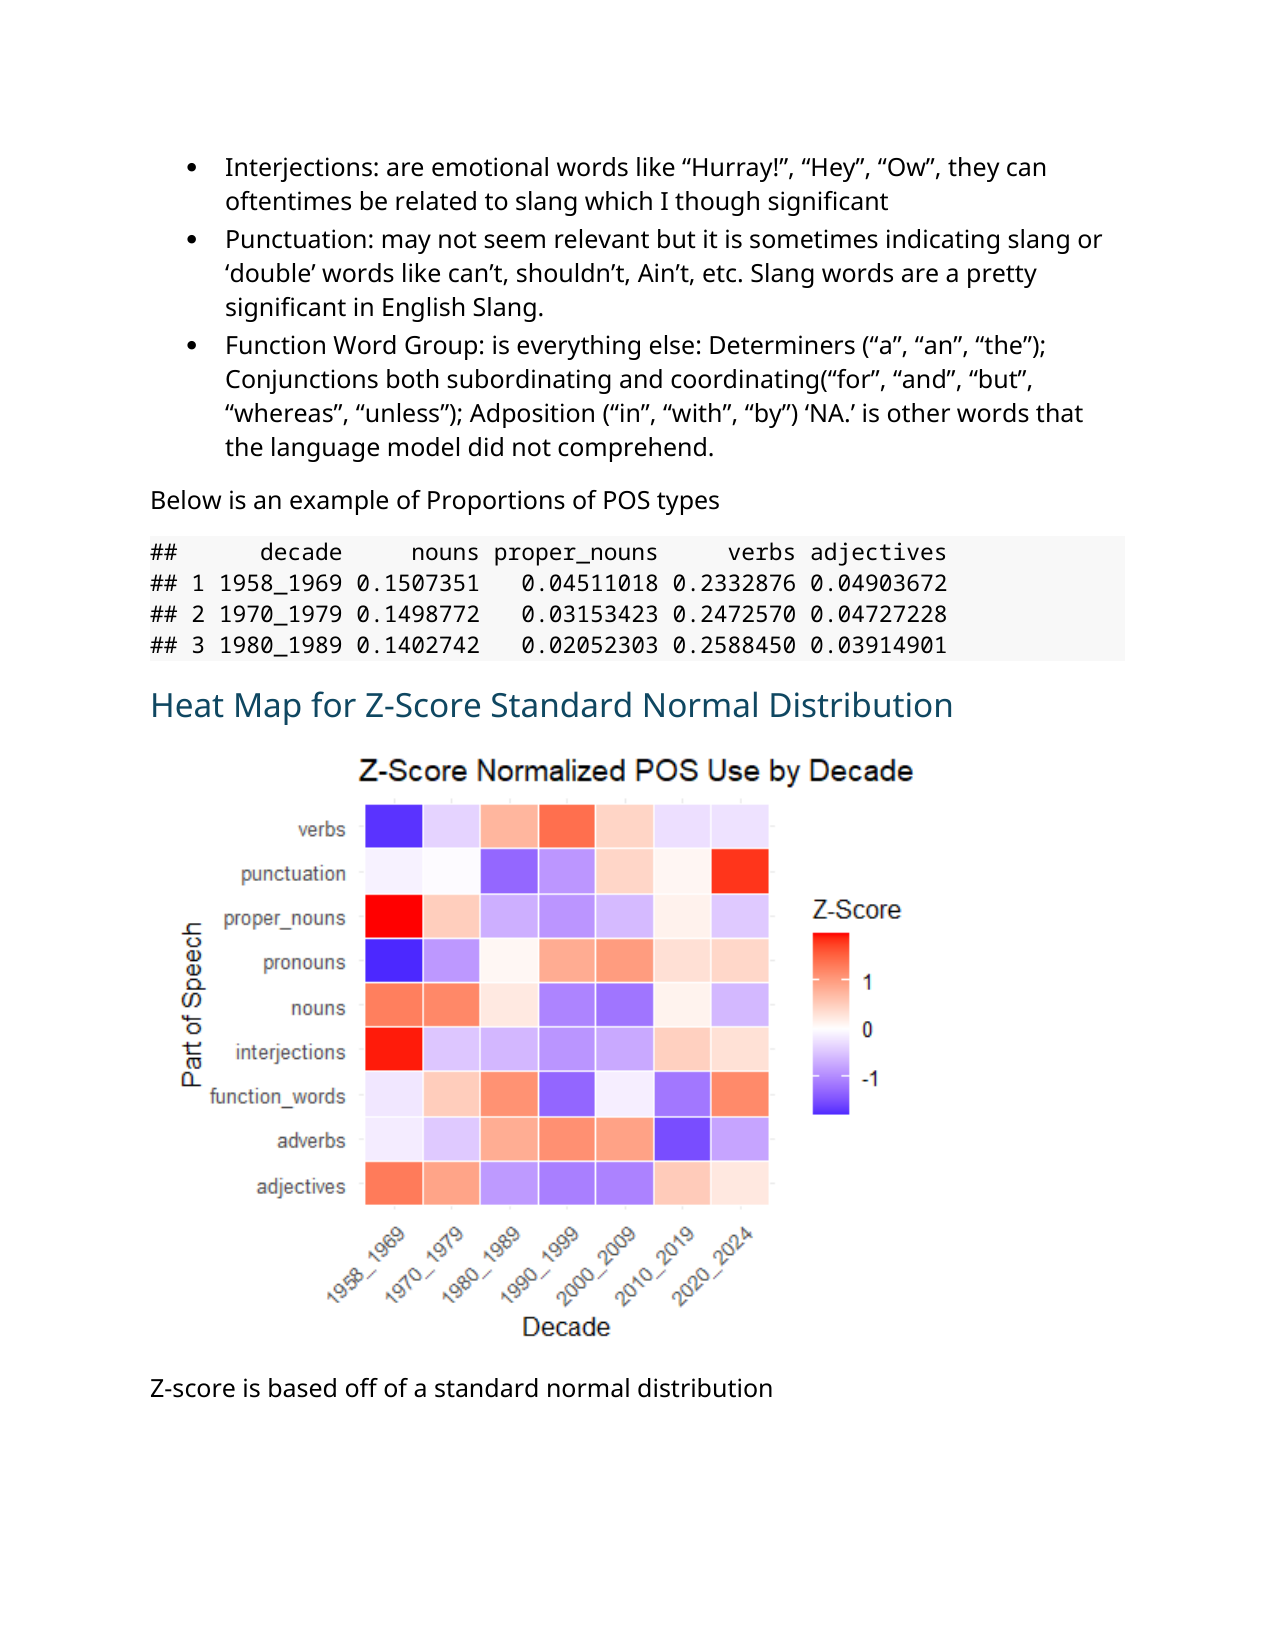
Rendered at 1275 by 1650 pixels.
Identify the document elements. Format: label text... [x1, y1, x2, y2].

text Below is an example of Proportions of POS types [150, 483, 1125, 517]
text Z-score is based off of a standard normal distribution [150, 1371, 1125, 1405]
subtitle Heat Map for Z-Score Standard Normal Distribution [150, 681, 1125, 727]
list Punctuation: may not seem relevant but it is sometimes indicating slang or ‘double’ words like can’t, shouldn’t, Ain’t, etc. Slang words are a pretty significant in English Slang. [187, 222, 1125, 324]
picture [168, 745, 927, 1352]
text ## decade nouns proper_nouns verbs adjectives ## 1 1958_1969 0.1507351 0.04511018 0.2332876 0.04903672 ## 2 1970_1979 0.1498772 0.03153423 0.2472570 0.04727228 ## 3 1980_1989 0.1402742 0.02052303 0.2588450 0.03914901 [150, 536, 1125, 661]
list Function Word Group: is everything else: Determiners (“a”, “an”, “the”); Conjunctions both subordinating and coordinating(“for”, “and”, “but”, “whereas”, “unless”); Adposition (“in”, “with”, “by”) ‘NA.’ is other words that the language model did not comprehend. [187, 328, 1125, 464]
list Interjections: are emotional words like “Hurray!”, “Hey”, “Ow”, they can oftentimes be related to slang which I though significant [187, 150, 1125, 218]
